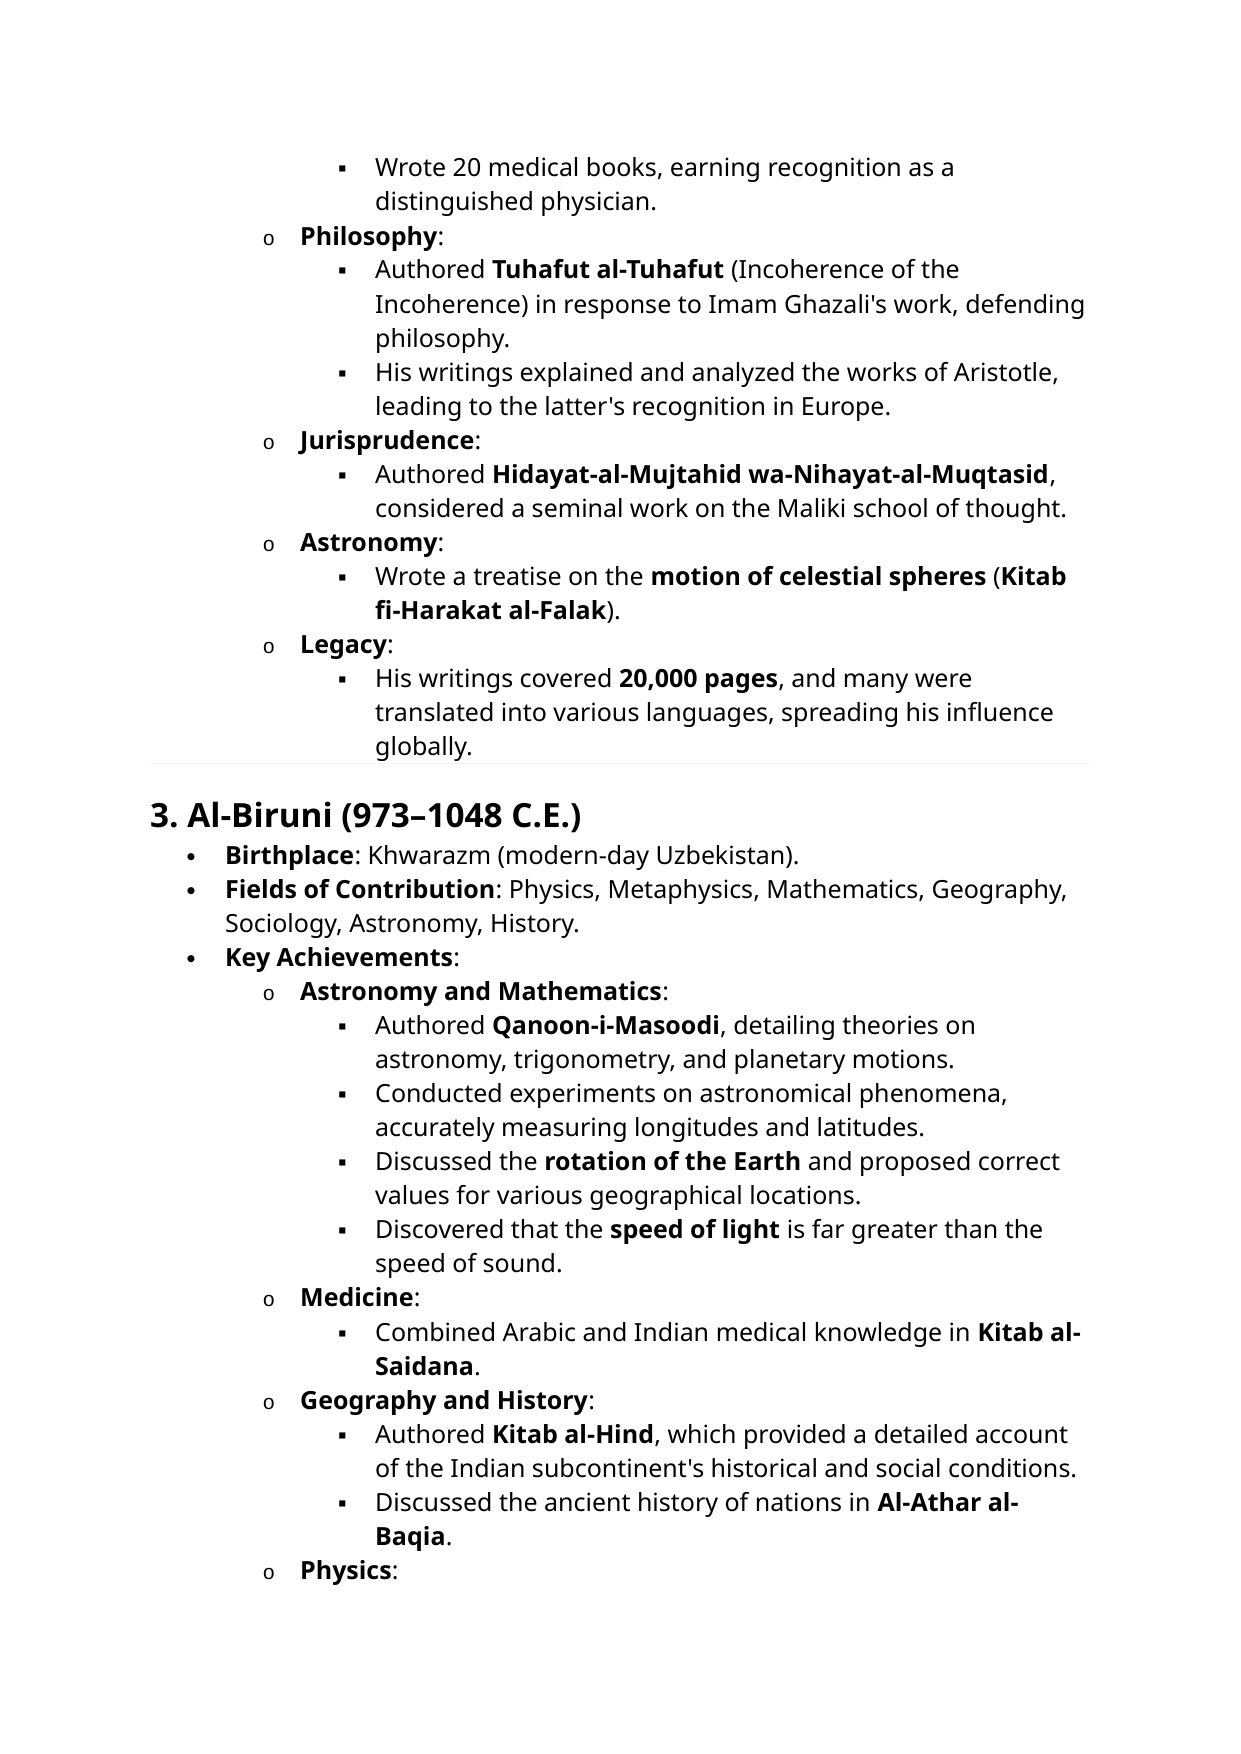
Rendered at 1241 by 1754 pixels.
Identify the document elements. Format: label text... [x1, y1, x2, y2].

list Conducted experiments on astronomical phenomena, accurately measuring longitudes and latitudes. [337, 1076, 1090, 1144]
list Jurisprudence: [262, 422, 1090, 457]
list His writings covered 20,000 pages, and many were translated into various languages, spreading his influence globally. [337, 661, 1090, 763]
list Legacy: [262, 627, 1090, 661]
list His writings explained and analyzed the works of Aristotle, leading to the latter's recognition in Europe. [337, 354, 1090, 422]
list Medicine: [262, 1280, 1090, 1314]
list Wrote 20 medical books, earning recognition as a distinguished physician. [337, 150, 1090, 218]
list Authored Tuhafut al-Tuhafut (Incoherence of the Incoherence) in response to Imam Ghazali's work, defending philosophy. [337, 252, 1090, 354]
list Authored Kitab al-Hind, which provided a detailed account of the Indian subcontinent's historical and social conditions. [337, 1416, 1090, 1484]
list Astronomy and Mathematics: [262, 973, 1090, 1008]
list Philosophy: [262, 218, 1090, 252]
list Discussed the rotation of the Earth and proposed correct values for various geographical locations. [337, 1144, 1090, 1212]
list Geography and History: [262, 1382, 1090, 1416]
list Discussed the ancient history of nations in Al-Athar al-Baqia. [337, 1484, 1090, 1553]
list Astronomy: [262, 525, 1090, 559]
list Key Achievements: [187, 939, 1090, 973]
list Authored Hidayat-al-Mujtahid wa-Nihayat-al-Muqtasid, considered a seminal work on the Maliki school of thought. [337, 457, 1090, 525]
list Birthplace: Khwarazm (modern-day Uzbekistan). [187, 837, 1090, 871]
list Authored Qanoon-i-Masoodi, detailing theories on astronomy, trigonometry, and planetary motions. [337, 1008, 1090, 1076]
text 3. Al-Biruni (973–1048 C.E.) [150, 792, 1090, 837]
list Physics: [262, 1553, 1090, 1587]
list Combined Arabic and Indian medical knowledge in Kitab al-Saidana. [337, 1314, 1090, 1382]
list Wrote a treatise on the motion of celestial spheres (Kitab fi-Harakat al-Falak). [337, 559, 1090, 627]
list Fields of Contribution: Physics, Metaphysics, Mathematics, Geography, Sociology, Astronomy, History. [187, 871, 1090, 939]
list Discovered that the speed of light is far greater than the speed of sound. [337, 1212, 1090, 1280]
